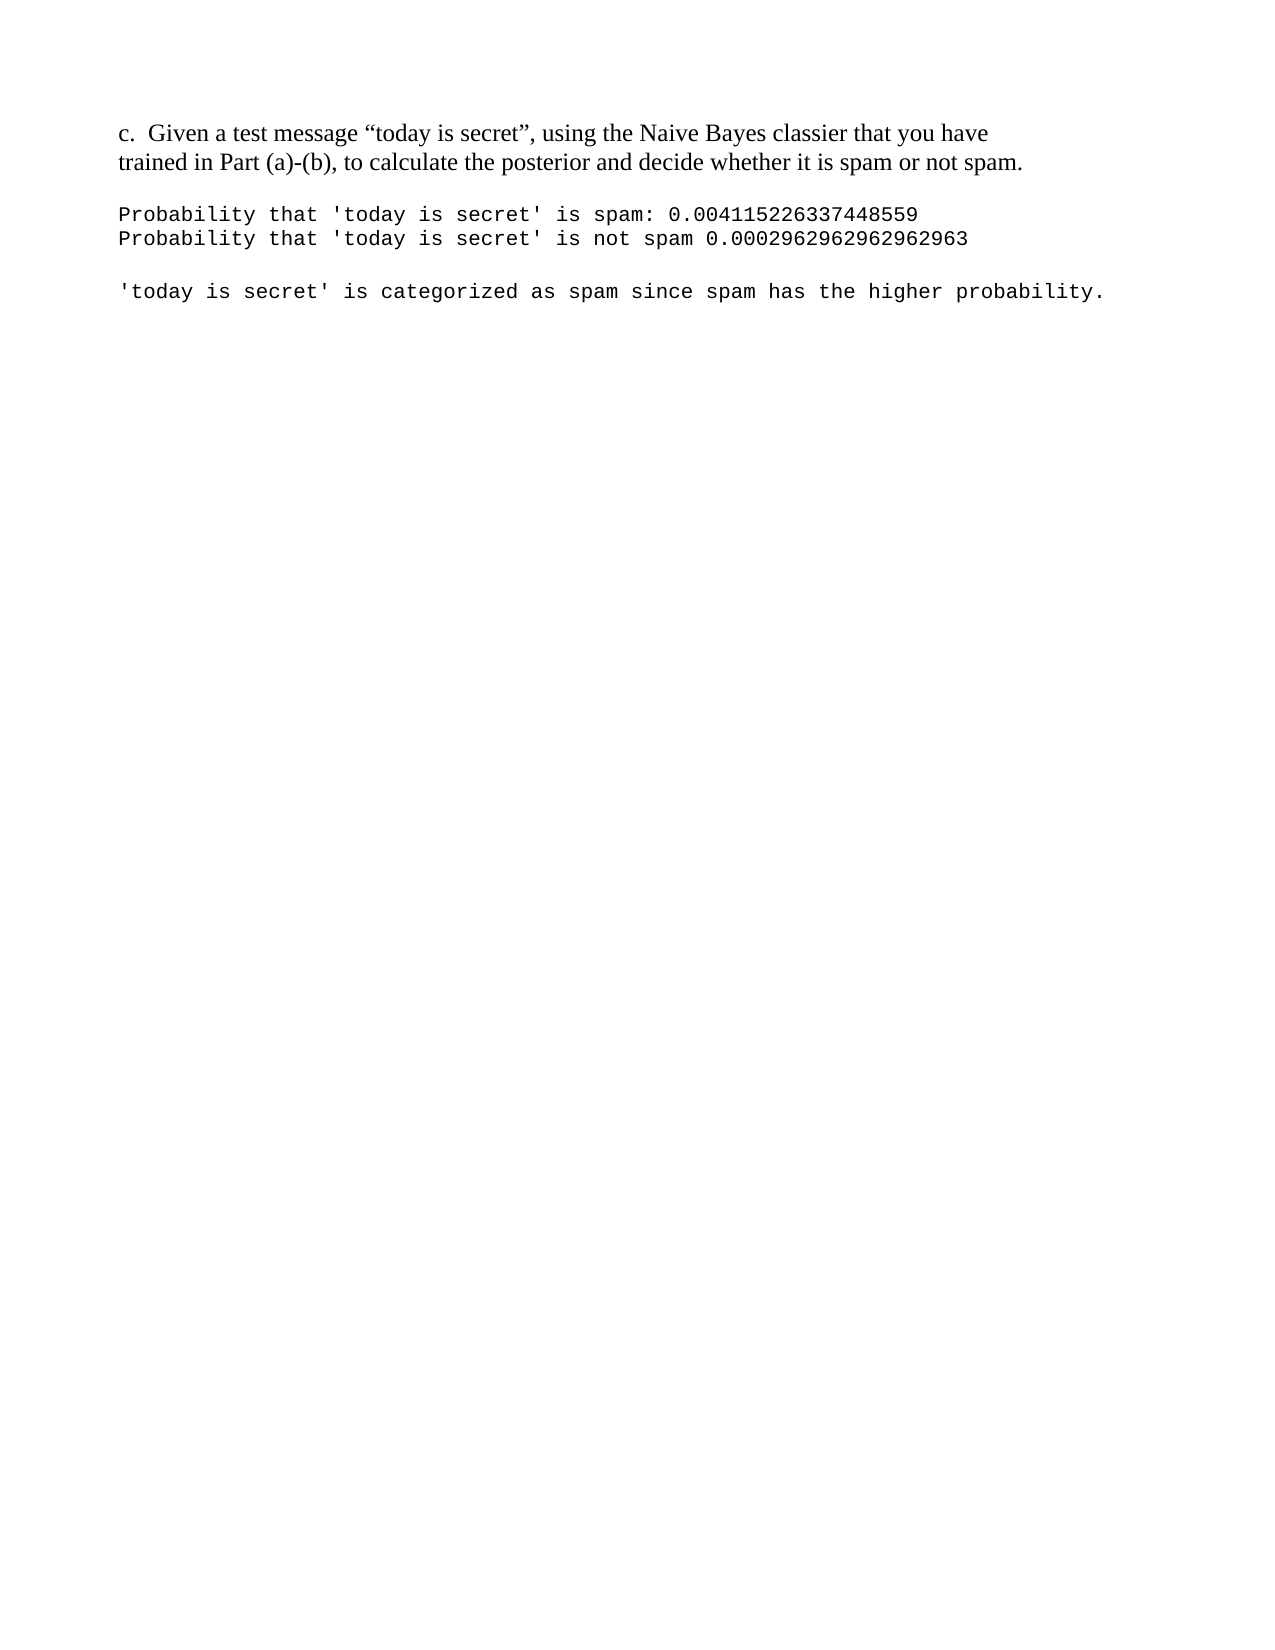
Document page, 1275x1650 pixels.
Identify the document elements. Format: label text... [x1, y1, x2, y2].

text c. Given a test message “today is secret”, using the Naive Bayes classier that you have [118, 118, 1157, 147]
text 'today is secret' is categorized as spam since spam has the higher probability. [118, 281, 1157, 305]
text trained in Part (a)-(b), to calculate the posterior and decide whether it is spam or not spam. [118, 147, 1157, 176]
text Probability that 'today is secret' is spam: 0.004115226337448559 [118, 204, 1157, 228]
text Probability that 'today is secret' is not spam 0.0002962962962962963 [118, 228, 1157, 252]
